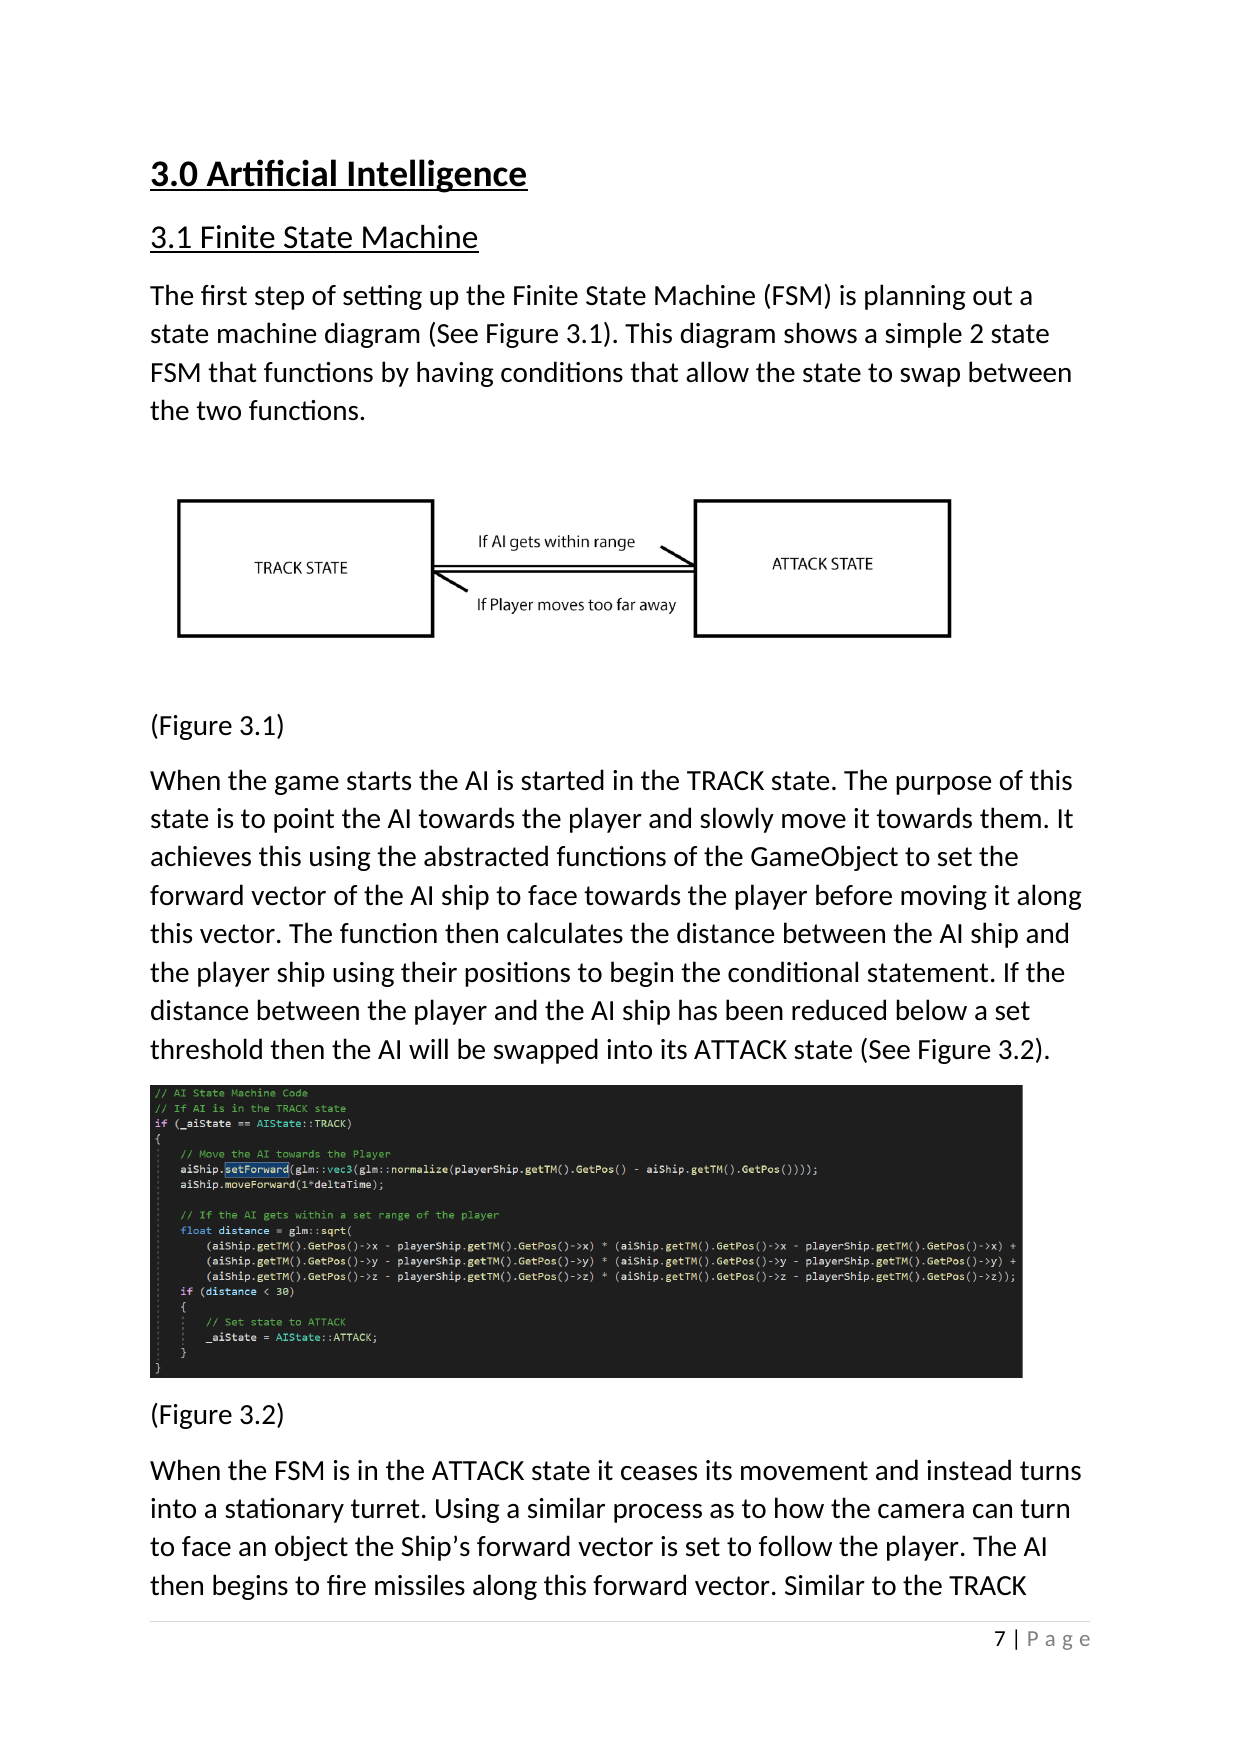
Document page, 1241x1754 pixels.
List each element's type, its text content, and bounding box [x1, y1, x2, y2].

text (Figure 3.1) [150, 707, 1090, 742]
picture [150, 447, 981, 688]
text 3.1 Finite State Machine [150, 216, 1090, 257]
text (Figure 3.2) [150, 1396, 1090, 1432]
text 3.0 Artificial Intelligence [150, 150, 1090, 196]
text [150, 1452, 1090, 1602]
text When the game starts the AI is started in the TRACK state. The purpose of this state is to point the AI towards the player and slowly move it towards them. It achieves this using the abstracted functions of the GameObject to set the forward vector of the AI ship to face towards the player before moving it along this vector. The function then calculates the distance between the AI ship and the player ship using their positions to begin the conditional statement. If the distance between the player and the AI ship has been reduced below a set threshold then the AI will be swapped into its ATTACK state (See Figure 3.2). [150, 762, 1090, 1066]
text The first step of setting up the Finite State Machine (FSM) is planning out a state machine diagram (See Figure 3.1). This diagram shows a simple 2 state FSM that functions by having conditions that allow the state to swap between the two functions. [150, 277, 1090, 428]
picture [150, 1085, 1023, 1378]
